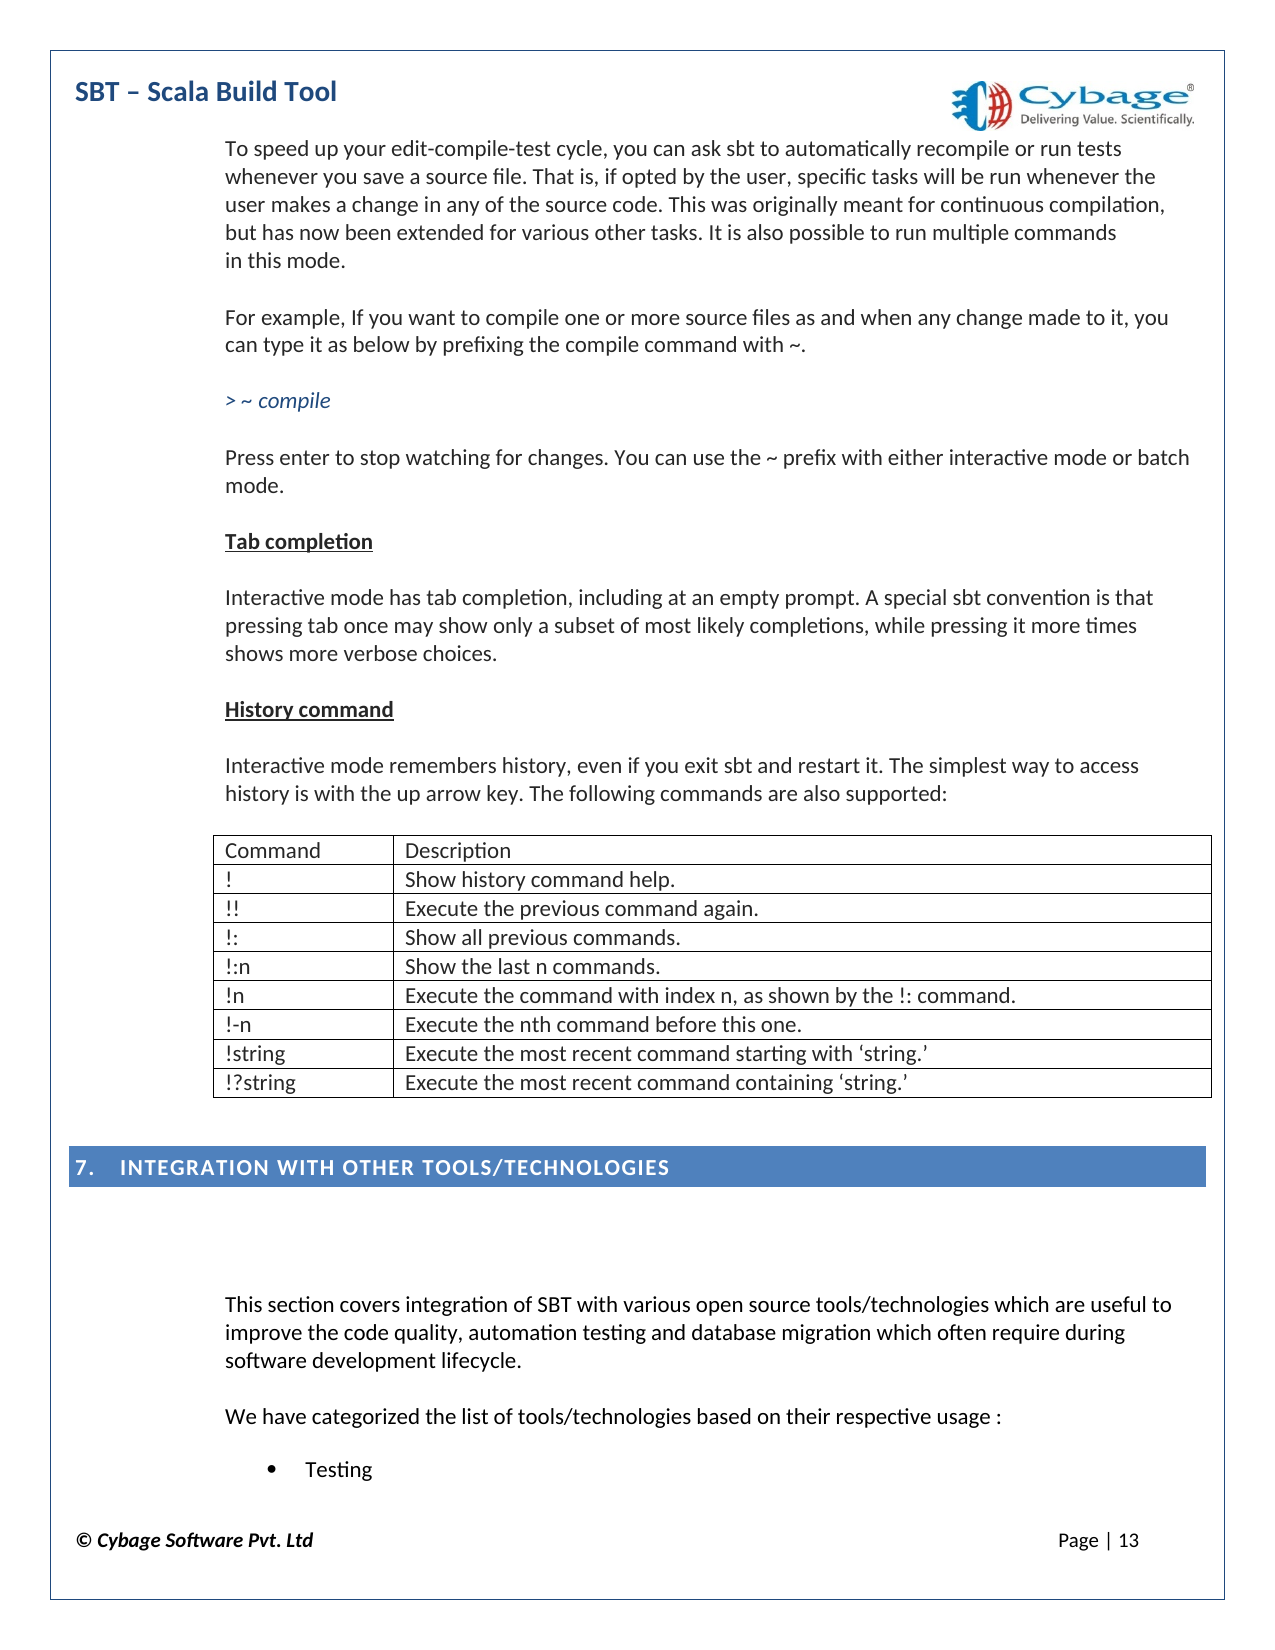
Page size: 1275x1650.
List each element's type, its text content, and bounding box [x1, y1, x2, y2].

table_cell Execute the nth command before this one. [394, 1010, 1211, 1038]
table_cell Show history command help. [394, 865, 1211, 893]
subtitle INTEGRATION WITH OTHER TOOLS/TECHNOLOGIES [75, 1153, 1200, 1181]
list To speed up your edit-compile-test cycle, you can ask sbt to automatically recompile or run tests whenever you save a source file. That is, if opted by the user, specific tasks will be run whenever the user makes a change in any of the source code. This was originally meant for continuous compilation, but has now been extended for various other tasks. It is also possible to run multiple commands [225, 134, 1200, 247]
table_cell !?string [214, 1069, 393, 1097]
list Testing [268, 1456, 1200, 1483]
list We have categorized the list of tools/technologies based on their respective usage : [225, 1402, 1200, 1430]
table_cell !-n [214, 1010, 393, 1038]
list in this mode. [225, 247, 1200, 274]
table_cell Execute the most recent command starting with ‘string.’ [394, 1040, 1211, 1067]
list Interactive mode has tab completion, including at an empty prompt. A special sbt convention is that pressing tab once may show only a subset of most likely completions, while pressing it more times shows more verbose choices. [225, 583, 1200, 667]
list > ~ compile [225, 387, 1200, 415]
table_cell Execute the previous command again. [394, 894, 1211, 922]
table_cell Execute the command with index n, as shown by the !: command. [394, 981, 1211, 1009]
table_cell !! [214, 894, 393, 922]
list This section covers integration of SBT with various open source tools/technologies which are useful to improve the code quality, automation testing and database migration which often require during software development lifecycle. [225, 1290, 1200, 1374]
table_header Description [394, 836, 1211, 864]
list Press enter to stop watching for changes. You can use the ~ prefix with either interactive mode or batch mode. [225, 443, 1200, 499]
picture [951, 81, 1194, 131]
table_cell ! [214, 865, 393, 893]
table_cell !:n [214, 952, 393, 980]
list For example, If you want to compile one or more source files as and when any change made to it, you can type it as below by prefixing the compile command with ~. [225, 303, 1200, 359]
table_cell !string [214, 1040, 393, 1067]
list Tab completion [225, 527, 1200, 555]
table_cell Execute the most recent command containing ‘string.’ [394, 1069, 1211, 1097]
list History command [225, 695, 1200, 723]
table_header Command [214, 836, 393, 864]
list Interactive mode remembers history, even if you exit sbt and restart it. The simplest way to access history is with the up arrow key. The following commands are also supported: [225, 751, 1200, 807]
table_cell Show the last n commands. [394, 952, 1211, 980]
table_cell Show all previous commands. [394, 923, 1211, 951]
table_cell !: [214, 923, 393, 951]
table_cell !n [214, 981, 393, 1009]
